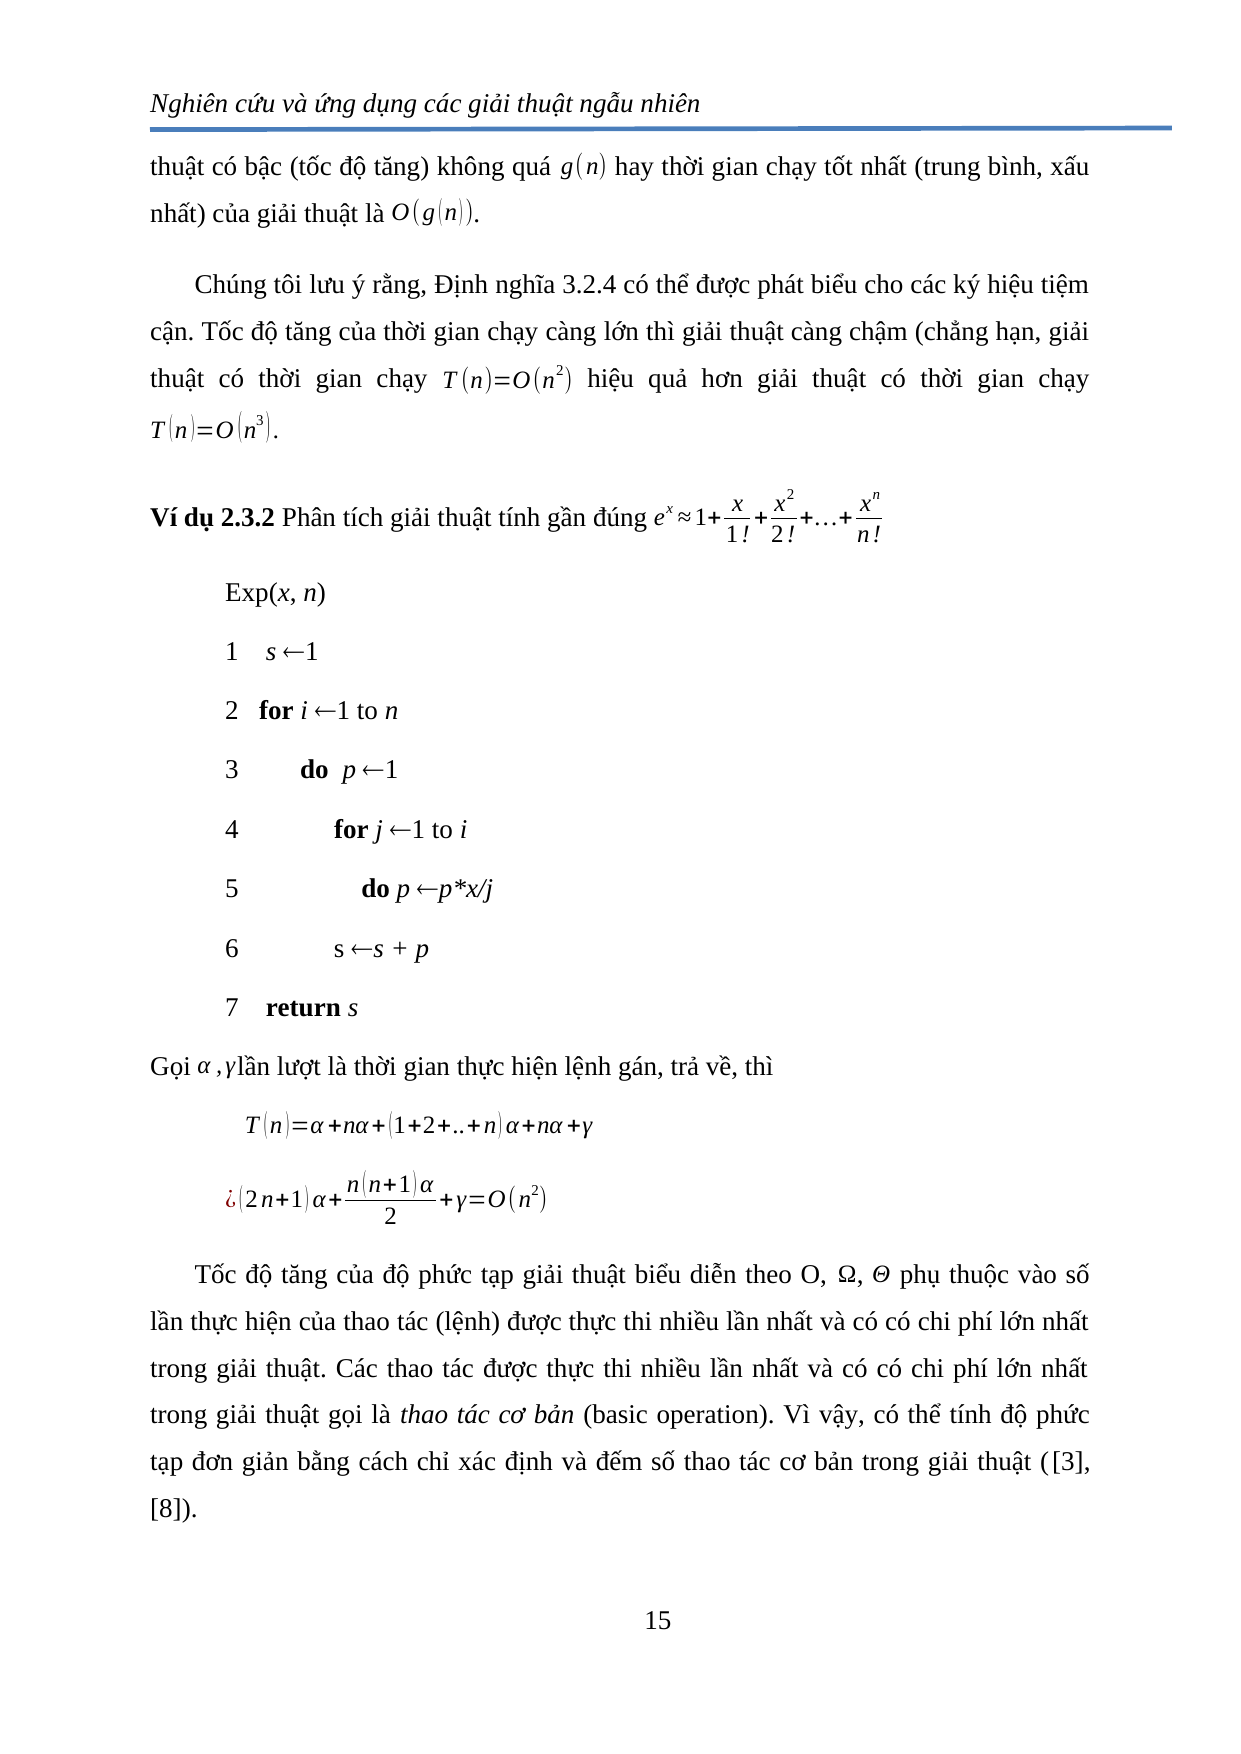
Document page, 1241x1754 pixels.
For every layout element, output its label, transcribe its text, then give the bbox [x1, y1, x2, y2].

text 1 s 1 [150, 635, 1090, 666]
text Tốc độ tăng của độ phức tạp giải thuật biểu diễn theo O, , phụ thuộc vào số lần thực hiện của thao tác (lệnh) được thực thi nhiều lần nhất và có có chi phí lớn nhất trong giải thuật. Các thao tác được thực thi nhiều lần nhất và có có chi phí lớn nhất trong giải thuật gọi là thao tác cơ bản (basic operation). Vì vậy, có thể tính độ phức tạp đơn giản bằng cách chỉ xác định và đếm số thao tác cơ bản trong giải thuật ([4],[9]). [150, 1259, 1090, 1523]
text 4 for j 1 to i [150, 813, 1090, 844]
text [150, 150, 1090, 228]
text Gọi lần lượt là thời gian thực hiện lệnh gán, trả về, thì [150, 1050, 1090, 1081]
text Ví dụ 2.3.2 Phân tích giải thuật tính gần đúng [150, 485, 1090, 548]
text Exp(x, n) [150, 576, 1090, 607]
text Chúng tôi lưu ý rằng, Định nghĩa 3.2.4 có thể được phát biểu cho các ký hiệu tiệm cận. Tốc độ tăng của thời gian chạy càng lớn thì giải thuật càng chậm (chẳng hạn, giải thuật có thời gian chạy hiệu quả hơn giải thuật có thời gian chạy [150, 268, 1090, 445]
text 6 s s + p [150, 932, 1090, 963]
text 7 return s [150, 991, 1090, 1022]
text 2 for i 1 to n [150, 694, 1090, 726]
text 3 do p 1 [150, 754, 1090, 785]
text 5 do p p*x/j [150, 872, 1090, 904]
